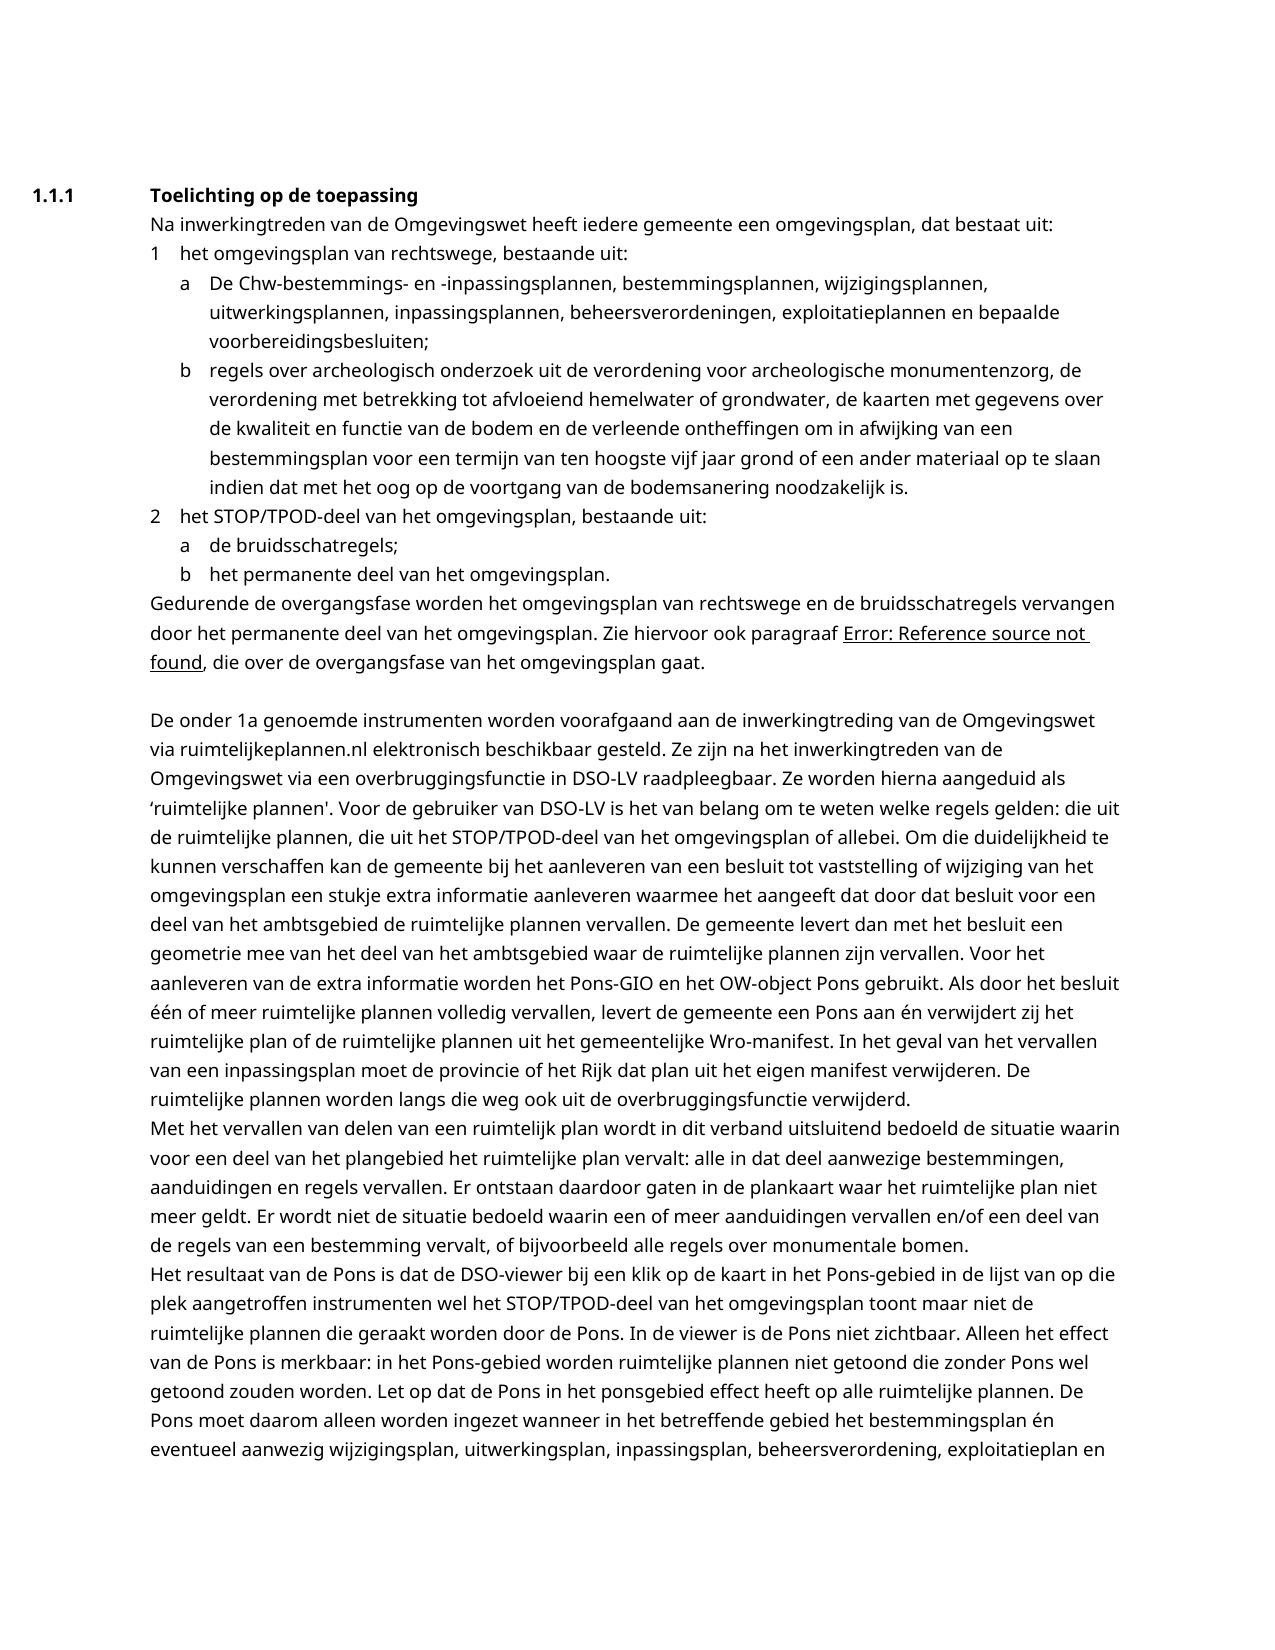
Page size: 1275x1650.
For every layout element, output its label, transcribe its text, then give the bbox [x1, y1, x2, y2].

text het permanente deel van het omgevingsplan. [179, 558, 1125, 587]
text Met het vervallen van delen van een ruimtelijk plan wordt in dit verband uitsluitend bedoeld de situatie waarin voor een deel van het plangebied het ruimtelijke plan vervalt: alle in dat deel aanwezige bestemmingen, aanduidingen en regels vervallen. Er ontstaan daardoor gaten in de plankaart waar het ruimtelijke plan niet meer geldt. Er wordt niet de situatie bedoeld waarin een of meer aanduidingen vervallen en/of een deel van de regels van een bestemming vervalt, of bijvoorbeeld alle regels over monumentale bomen. [150, 1112, 1125, 1258]
text de bruidsschatregels; [179, 529, 1125, 558]
text het STOP/TPOD-deel van het omgevingsplan, bestaande uit: [150, 500, 1125, 529]
subtitle Toelichting op de toepassing [32, 179, 1125, 208]
text De Chw-bestemmings- en -inpassingsplannen, bestemmingsplannen, wijzigingsplannen, uitwerkingsplannen, inpassingsplannen, beheersverordeningen, exploitatieplannen en bepaalde voorbereidingsbesluiten; [179, 267, 1125, 354]
text De onder 1a genoemde instrumenten worden voorafgaand aan de inwerkingtreding van de Omgevingswet via ruimtelijkeplannen.nl elektronisch beschikbaar gesteld. Ze zijn na het inwerkingtreden van de Omgevingswet via een overbruggingsfunctie in DSO-LV raadpleegbaar. Ze worden hierna aangeduid als ‘ruimtelijke plannen'. Voor de gebruiker van DSO-LV is het van belang om te weten welke regels gelden: die uit de ruimtelijke plannen, die uit het STOP/TPOD-deel van het omgevingsplan of allebei. Om die duidelijkheid te kunnen verschaffen kan de gemeente bij het aanleveren van een besluit tot vaststelling of wijziging van het omgevingsplan een stukje extra informatie aanleveren waarmee het aangeeft dat door dat besluit voor een deel van het ambtsgebied de ruimtelijke plannen vervallen. De gemeente levert dan met het besluit een geometrie mee van het deel van het ambtsgebied waar de ruimtelijke plannen zijn vervallen. Voor het aanleveren van de extra informatie worden het Pons-GIO en het OW-object Pons gebruikt. Als door het besluit één of meer ruimtelijke plannen volledig vervallen, levert de gemeente een Pons aan én verwijdert zij het ruimtelijke plan of de ruimtelijke plannen uit het gemeentelijke Wro-manifest. In het geval van het vervallen van een inpassingsplan moet de provincie of het Rijk dat plan uit het eigen manifest verwijderen. De ruimtelijke plannen worden langs die weg ook uit de overbruggingsfunctie verwijderd. [150, 704, 1125, 1112]
text Na inwerkingtreden van de Omgevingswet heeft iedere gemeente een omgevingsplan, dat bestaat uit: [150, 208, 1125, 237]
text regels over archeologisch onderzoek uit de verordening voor archeologische monumentenzorg, de verordening met betrekking tot afvloeiend hemelwater of grondwater, de kaarten met gegevens over de kwaliteit en functie van de bodem en de verleende ontheffingen om in afwijking van een bestemmingsplan voor een termijn van ten hoogste vijf jaar grond of een ander materiaal op te slaan indien dat met het oog op de voortgang van de bodemsanering noodzakelijk is. [179, 354, 1125, 500]
list het omgevingsplan van rechtswege, bestaande uit: [150, 237, 1125, 267]
